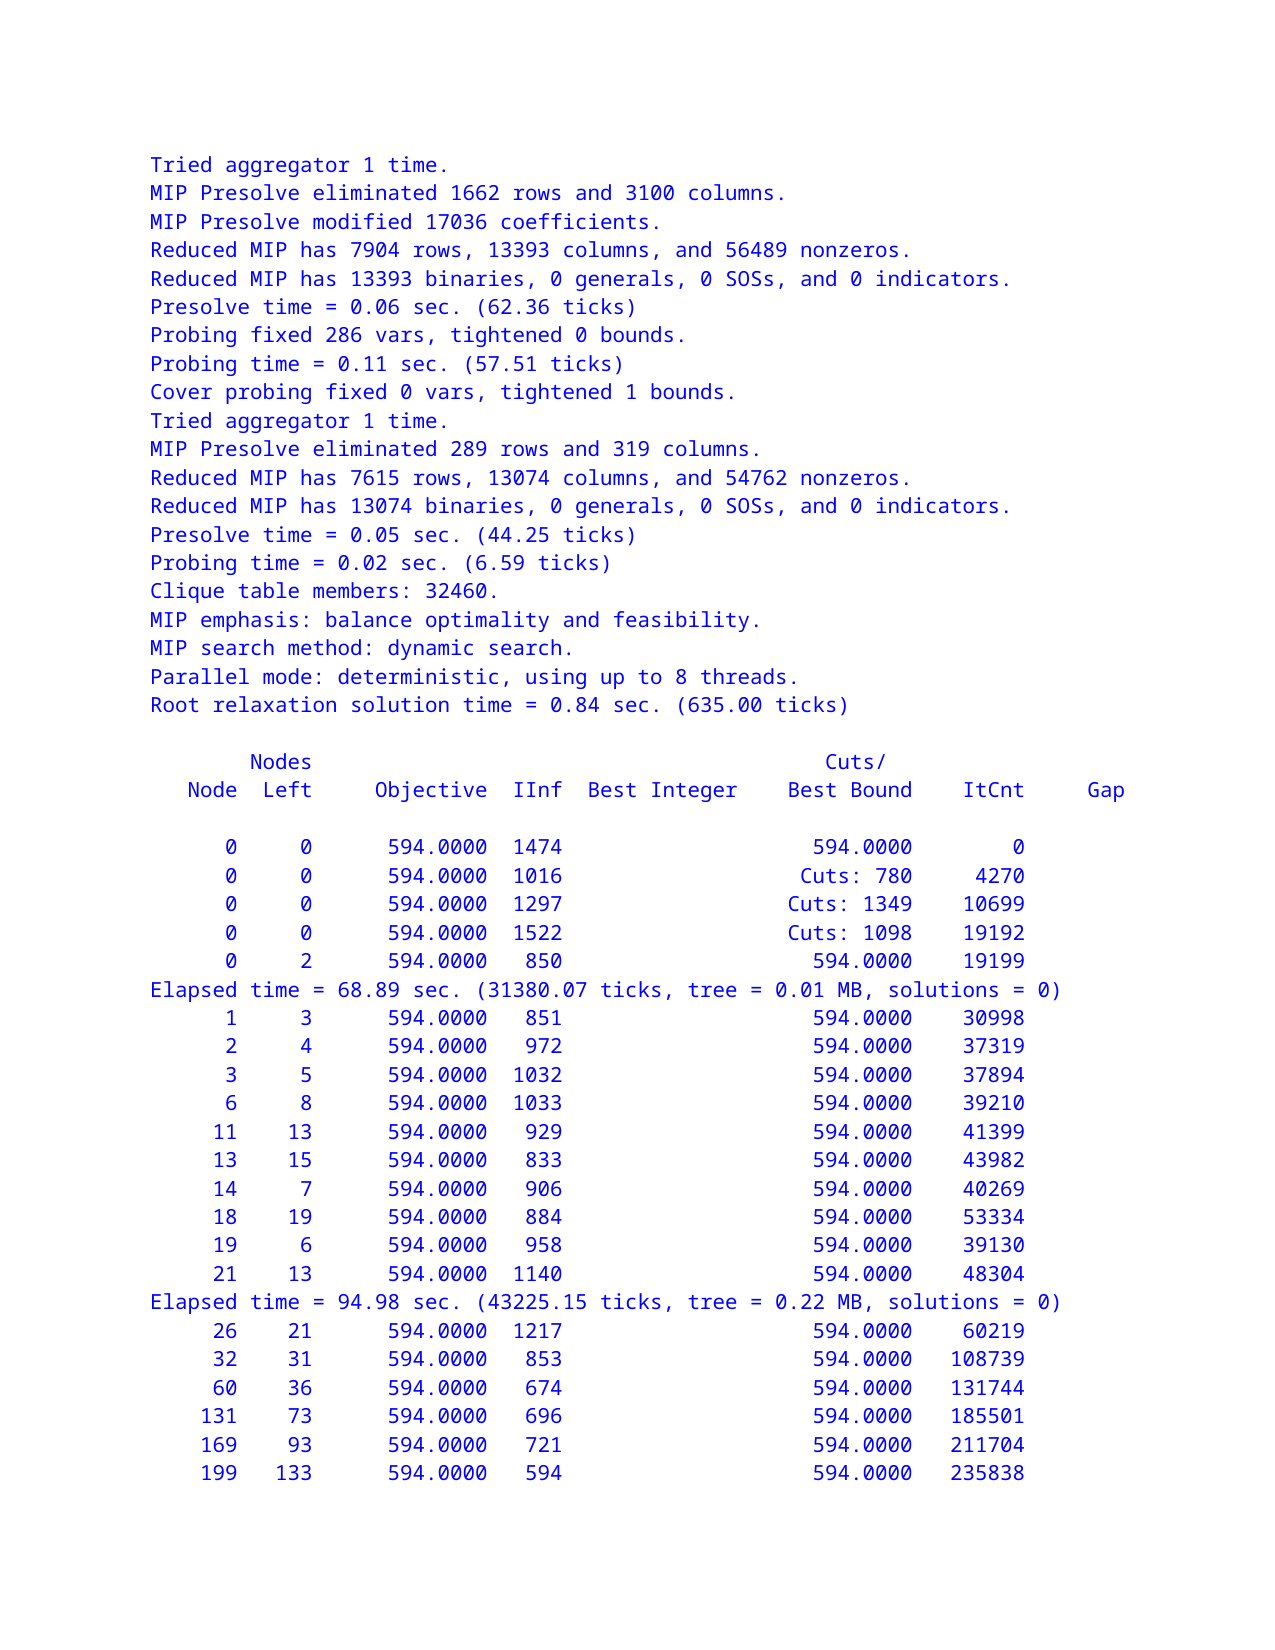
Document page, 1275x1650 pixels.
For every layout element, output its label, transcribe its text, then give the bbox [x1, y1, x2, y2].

text 19 6 594.0000 958 594.0000 39130 [150, 1231, 1125, 1259]
text Clique table members: 32460. [150, 577, 1125, 605]
text 18 19 594.0000 884 594.0000 53334 [150, 1202, 1125, 1231]
text 169 93 594.0000 721 594.0000 211704 [150, 1430, 1125, 1458]
text 199 133 594.0000 594 594.0000 235838 [150, 1458, 1125, 1487]
text 0 0 594.0000 1016 Cuts: 780 4270 [150, 861, 1125, 889]
text Cover probing fixed 0 vars, tightened 1 bounds. [150, 377, 1125, 406]
text Presolve time = 0.06 sec. (62.36 ticks) [150, 292, 1125, 321]
text 0 2 594.0000 850 594.0000 19199 [150, 946, 1125, 975]
text 21 13 594.0000 1140 594.0000 48304 [150, 1259, 1125, 1287]
text Elapsed time = 94.98 sec. (43225.15 ticks, tree = 0.22 MB, solutions = 0) [150, 1287, 1125, 1316]
text Root relaxation solution time = 0.84 sec. (635.00 ticks) [150, 690, 1125, 719]
text 11 13 594.0000 929 594.0000 41399 [150, 1117, 1125, 1145]
text Node Left Objective IInf Best Integer Best Bound ItCnt Gap [150, 776, 1125, 804]
text 3 5 594.0000 1032 594.0000 37894 [150, 1060, 1125, 1088]
text 0 0 594.0000 1522 Cuts: 1098 19192 [150, 918, 1125, 946]
text Nodes Cuts/ [150, 747, 1125, 776]
text Reduced MIP has 7615 rows, 13074 columns, and 54762 nonzeros. [150, 463, 1125, 491]
text Presolve time = 0.05 sec. (44.25 ticks) [150, 520, 1125, 548]
text Reduced MIP has 7904 rows, 13393 columns, and 56489 nonzeros. [150, 235, 1125, 264]
text Reduced MIP has 13393 binaries, 0 generals, 0 SOSs, and 0 indicators. [150, 264, 1125, 292]
text Probing time = 0.02 sec. (6.59 ticks) [150, 548, 1125, 577]
text MIP Presolve modified 17036 coefficients. [150, 207, 1125, 235]
text 32 31 594.0000 853 594.0000 108739 [150, 1344, 1125, 1373]
text MIP Presolve eliminated 1662 rows and 3100 columns. [150, 178, 1125, 207]
text MIP Presolve eliminated 289 rows and 319 columns. [150, 434, 1125, 463]
text 13 15 594.0000 833 594.0000 43982 [150, 1145, 1125, 1174]
text 1 3 594.0000 851 594.0000 30998 [150, 1003, 1125, 1032]
text Tried aggregator 1 time. [150, 150, 1125, 178]
text Probing fixed 286 vars, tightened 0 bounds. [150, 321, 1125, 349]
text Parallel mode: deterministic, using up to 8 threads. [150, 662, 1125, 690]
text MIP search method: dynamic search. [150, 633, 1125, 662]
text 14 7 594.0000 906 594.0000 40269 [150, 1174, 1125, 1202]
text 0 0 594.0000 1474 594.0000 0 [150, 832, 1125, 861]
text 60 36 594.0000 674 594.0000 131744 [150, 1373, 1125, 1401]
text MIP emphasis: balance optimality and feasibility. [150, 605, 1125, 633]
text 26 21 594.0000 1217 594.0000 60219 [150, 1316, 1125, 1344]
text Probing time = 0.11 sec. (57.51 ticks) [150, 349, 1125, 377]
text 6 8 594.0000 1033 594.0000 39210 [150, 1088, 1125, 1117]
text 2 4 594.0000 972 594.0000 37319 [150, 1032, 1125, 1060]
text Tried aggregator 1 time. [150, 406, 1125, 434]
text Elapsed time = 68.89 sec. (31380.07 ticks, tree = 0.01 MB, solutions = 0) [150, 975, 1125, 1003]
text Reduced MIP has 13074 binaries, 0 generals, 0 SOSs, and 0 indicators. [150, 491, 1125, 520]
text 131 73 594.0000 696 594.0000 185501 [150, 1401, 1125, 1430]
text 0 0 594.0000 1297 Cuts: 1349 10699 [150, 889, 1125, 918]
